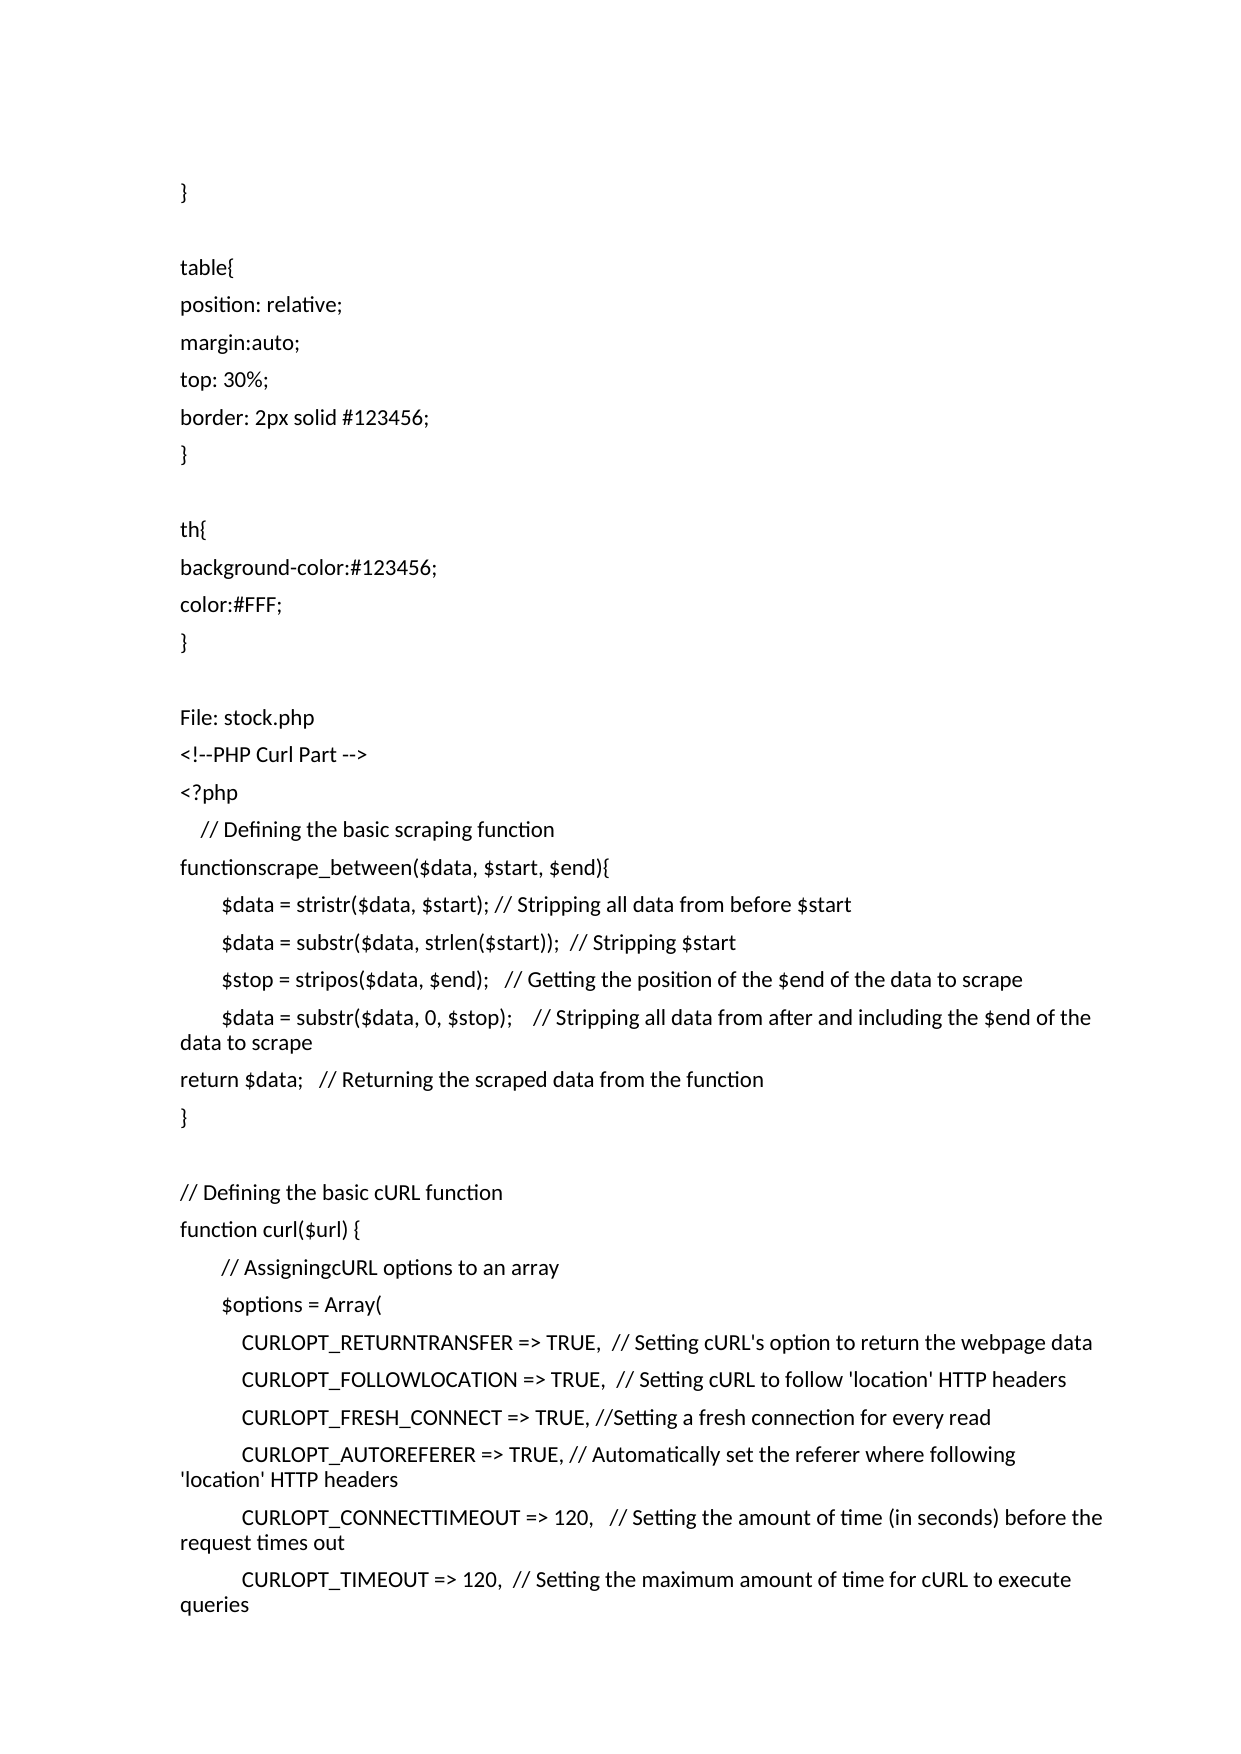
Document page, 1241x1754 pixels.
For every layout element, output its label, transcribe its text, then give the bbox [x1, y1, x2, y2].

text margin:auto; [180, 330, 1105, 355]
text $data = substr($data, strlen($start)); // Stripping $start [180, 930, 1105, 955]
text CURLOPT_RETURNTRANSFER => TRUE, // Setting cURL's option to return the webpage data [180, 1330, 1105, 1355]
text <!--PHP Curl Part --> [180, 742, 1105, 767]
text background-color:#123456; [180, 555, 1105, 580]
text th{ [180, 517, 1105, 542]
text <?php [180, 780, 1105, 805]
text $data = substr($data, 0, $stop); // Stripping all data from after and including the $end of the data to scrape [180, 1005, 1105, 1055]
text } [180, 630, 1105, 655]
text position: relative; [180, 292, 1105, 317]
text CURLOPT_TIMEOUT => 120, // Setting the maximum amount of time for cURL to execute queries [180, 1567, 1105, 1617]
text CURLOPT_CONNECTTIMEOUT => 120, // Setting the amount of time (in seconds) before the request times out [180, 1505, 1105, 1555]
text function curl($url) { [180, 1217, 1105, 1242]
text // Defining the basic scraping function [180, 817, 1105, 842]
text CURLOPT_FOLLOWLOCATION => TRUE, // Setting cURL to follow 'location' HTTP headers [180, 1367, 1105, 1392]
text } [180, 1105, 1105, 1130]
text // Defining the basic cURL function [180, 1180, 1105, 1205]
text return $data; // Returning the scraped data from the function [180, 1067, 1105, 1092]
text border: 2px solid #123456; [180, 405, 1105, 430]
text } [180, 442, 1105, 467]
text CURLOPT_FRESH_CONNECT => TRUE, //Setting a fresh connection for every read [180, 1405, 1105, 1430]
text functionscrape_between($data, $start, $end){ [180, 855, 1105, 880]
text } [180, 180, 1105, 205]
text table{ [180, 255, 1105, 280]
text $options = Array( [180, 1292, 1105, 1317]
text File: stock.php [180, 705, 1105, 730]
text // AssigningcURL options to an array [180, 1255, 1105, 1280]
text top: 30%; [180, 367, 1105, 392]
text $data = stristr($data, $start); // Stripping all data from before $start [180, 892, 1105, 917]
text color:#FFF; [180, 592, 1105, 617]
text CURLOPT_AUTOREFERER => TRUE, // Automatically set the referer where following 'location' HTTP headers [180, 1442, 1105, 1492]
text $stop = stripos($data, $end); // Getting the position of the $end of the data to scrape [180, 967, 1105, 992]
